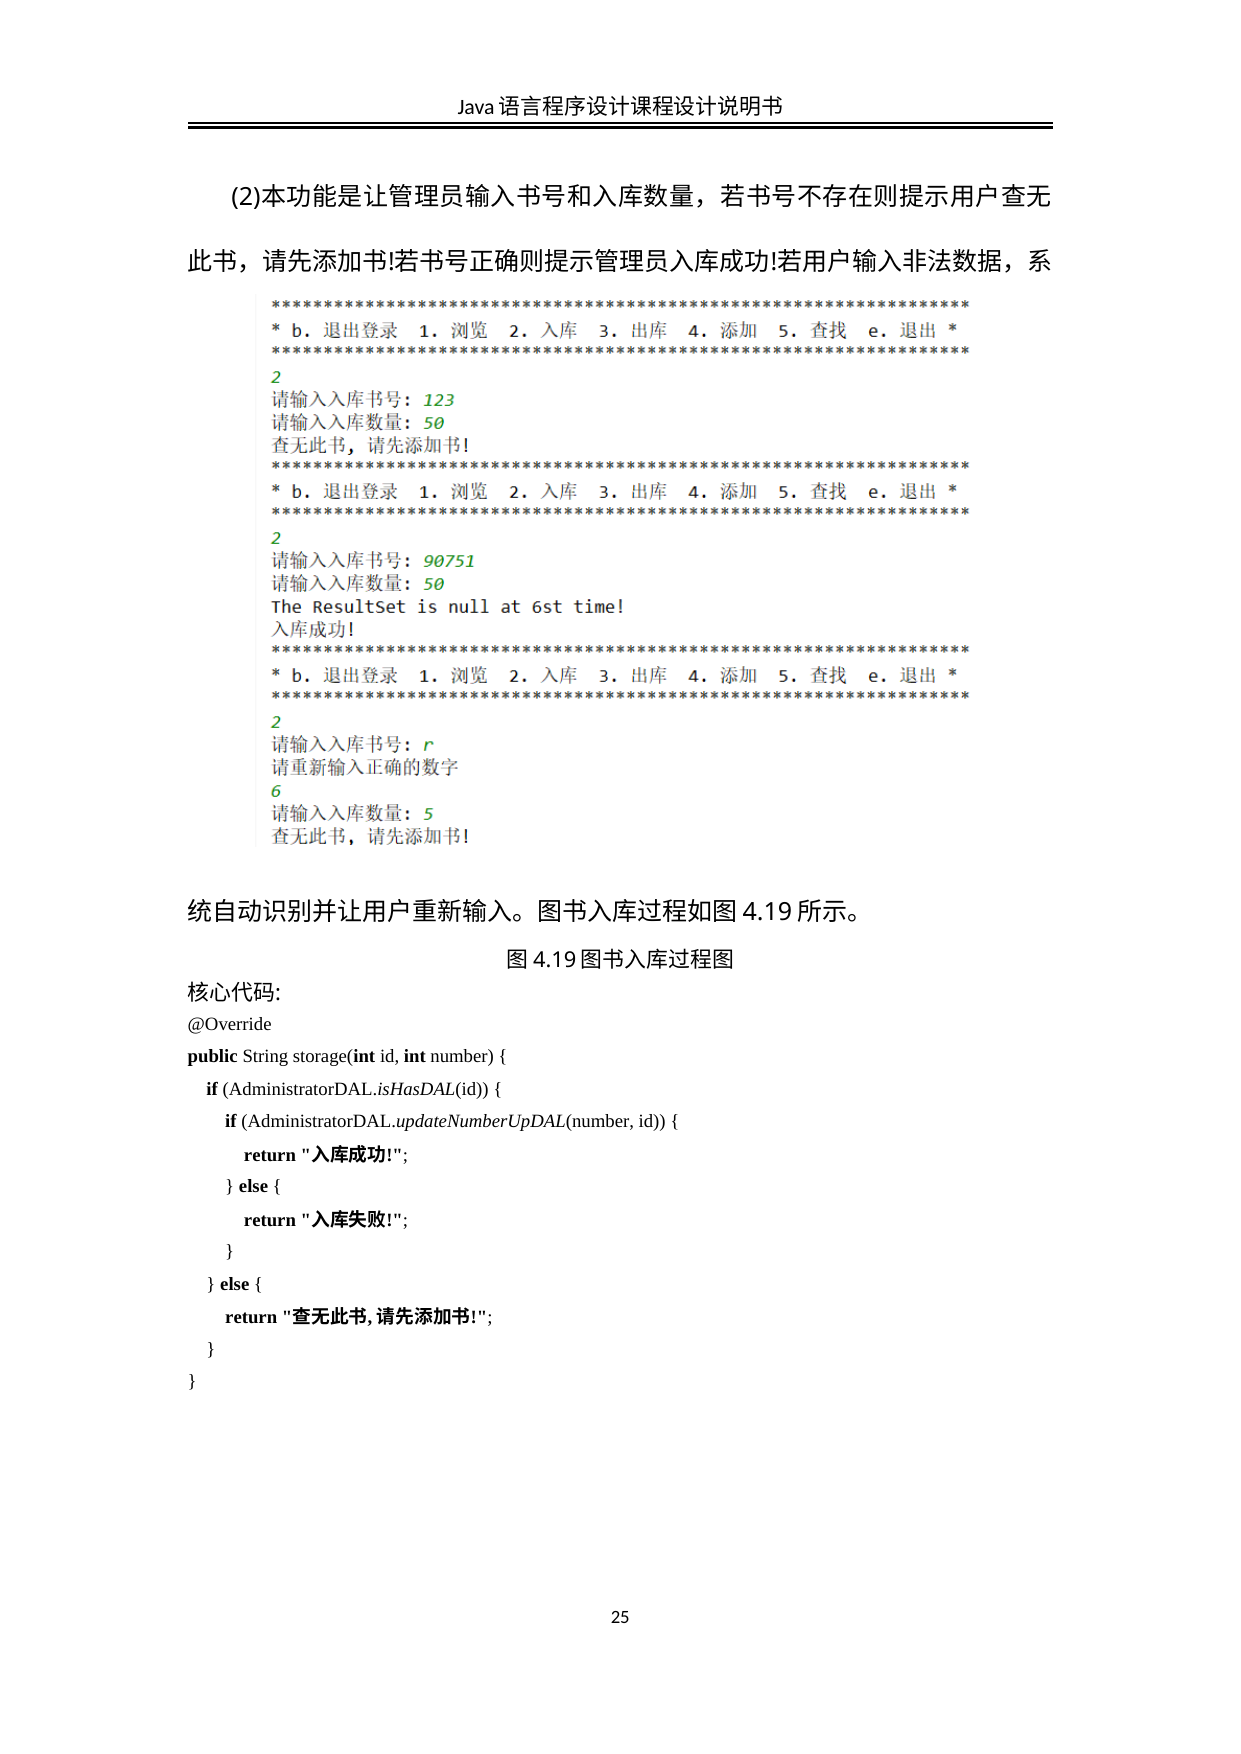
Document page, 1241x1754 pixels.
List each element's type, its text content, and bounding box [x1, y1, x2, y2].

text @Override public String storage(int id, int number) { if (AdministratorDAL.isHasDAL(id)) { if (AdministratorDAL.updateNumberUpDAL(number, id)) { return "入库成功!"; } else { return "入库失败!"; } } else { return "查无此书, 请先添加书!"; } } [187, 1007, 1053, 1397]
text 核心代码: [187, 974, 1053, 1007]
text 图4.19图书入库过程图 [187, 942, 1053, 974]
picture [255, 294, 985, 847]
